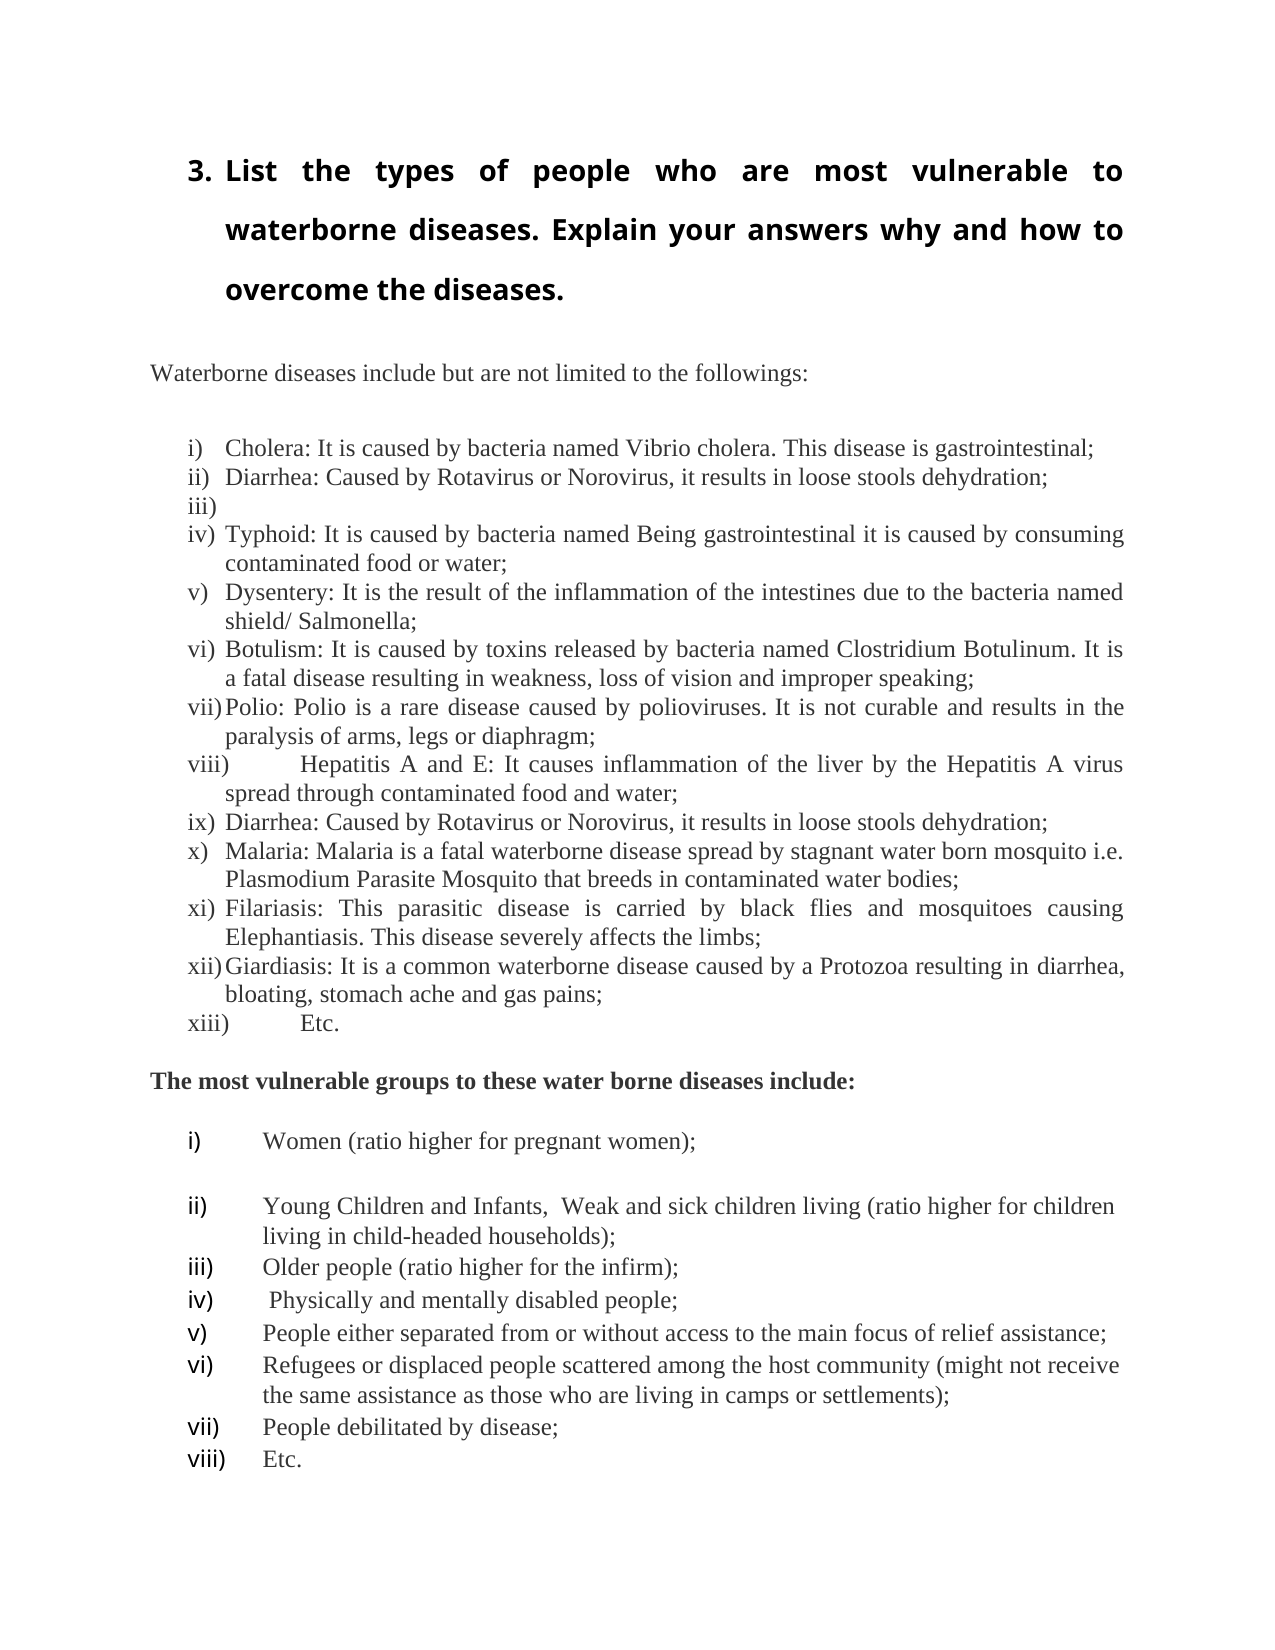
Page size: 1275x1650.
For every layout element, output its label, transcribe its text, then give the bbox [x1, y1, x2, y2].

list Polio: Polio is a rare disease caused by polioviruses. It is not curable and results in the paralysis of arms, legs or diaphragm; [187, 692, 1125, 749]
list Filariasis: This parasitic disease is carried by black flies and mosquitoes causing Elephantiasis. This disease severely affects the limbs; [187, 893, 1125, 951]
list People either separated from or without access to the main focus of relief assistance; [187, 1315, 1125, 1348]
list Etc. [187, 1008, 1125, 1037]
list Typhoid: It is caused by bacteria named Being gastrointestinal it is caused by consuming contaminated food or water; [187, 519, 1125, 577]
text Waterborne diseases include but are not limited to the followings: [150, 358, 1125, 386]
list Cholera: It is caused by bacteria named Vibrio cholera. This disease is gastrointestinal; [187, 433, 1125, 462]
list Older people (ratio higher for the infirm); [187, 1250, 1125, 1283]
list Malaria: Malaria is a fatal waterborne disease spread by stagnant water born mosquito i.e. Plasmodium Parasite Mosquito that breeds in contaminated water bodies; [187, 836, 1125, 893]
list Giardiasis: It is a common waterborne disease caused by a Protozoa resulting in diarrhea, bloating, stomach ache and gas pains; [187, 951, 1125, 1008]
list People debilitated by disease; [187, 1409, 1125, 1442]
list Botulism: It is caused by toxins released by bacteria named Clostridium Botulinum. It is a fatal disease resulting in weakness, loss of vision and improper speaking; [187, 634, 1125, 692]
list Young Children and Infants, Weak and sick children living (ratio higher for children living in child-headed households); [187, 1189, 1125, 1250]
list Diarrhea: Caused by Rotavirus or Norovirus, it results in loose stools dehydration; [187, 807, 1125, 836]
list Dysentery: It is the result of the inflammation of the intestines due to the bacteria named shield/ Salmonella; [187, 577, 1125, 634]
list Diarrhea: Caused by Rotavirus or Norovirus, it results in loose stools dehydration; [187, 462, 1125, 491]
list Hepatitis A and E: It causes inflammation of the liver by the Hepatitis A virus spread through contaminated food and water; [187, 749, 1125, 807]
list List the types of people who are most vulnerable to waterborne diseases. Explain your answers why and how to overcome the diseases. [187, 150, 1125, 309]
list Women (ratio higher for pregnant women); [187, 1124, 1125, 1156]
text The most vulnerable groups to these water borne diseases include: [150, 1066, 1125, 1095]
list Physically and mentally disabled people; [187, 1283, 1125, 1315]
list Refugees or displaced people scattered among the host community (might not receive the same assistance as those who are living in camps or settlements); [187, 1348, 1125, 1409]
list Etc. [187, 1442, 1125, 1474]
